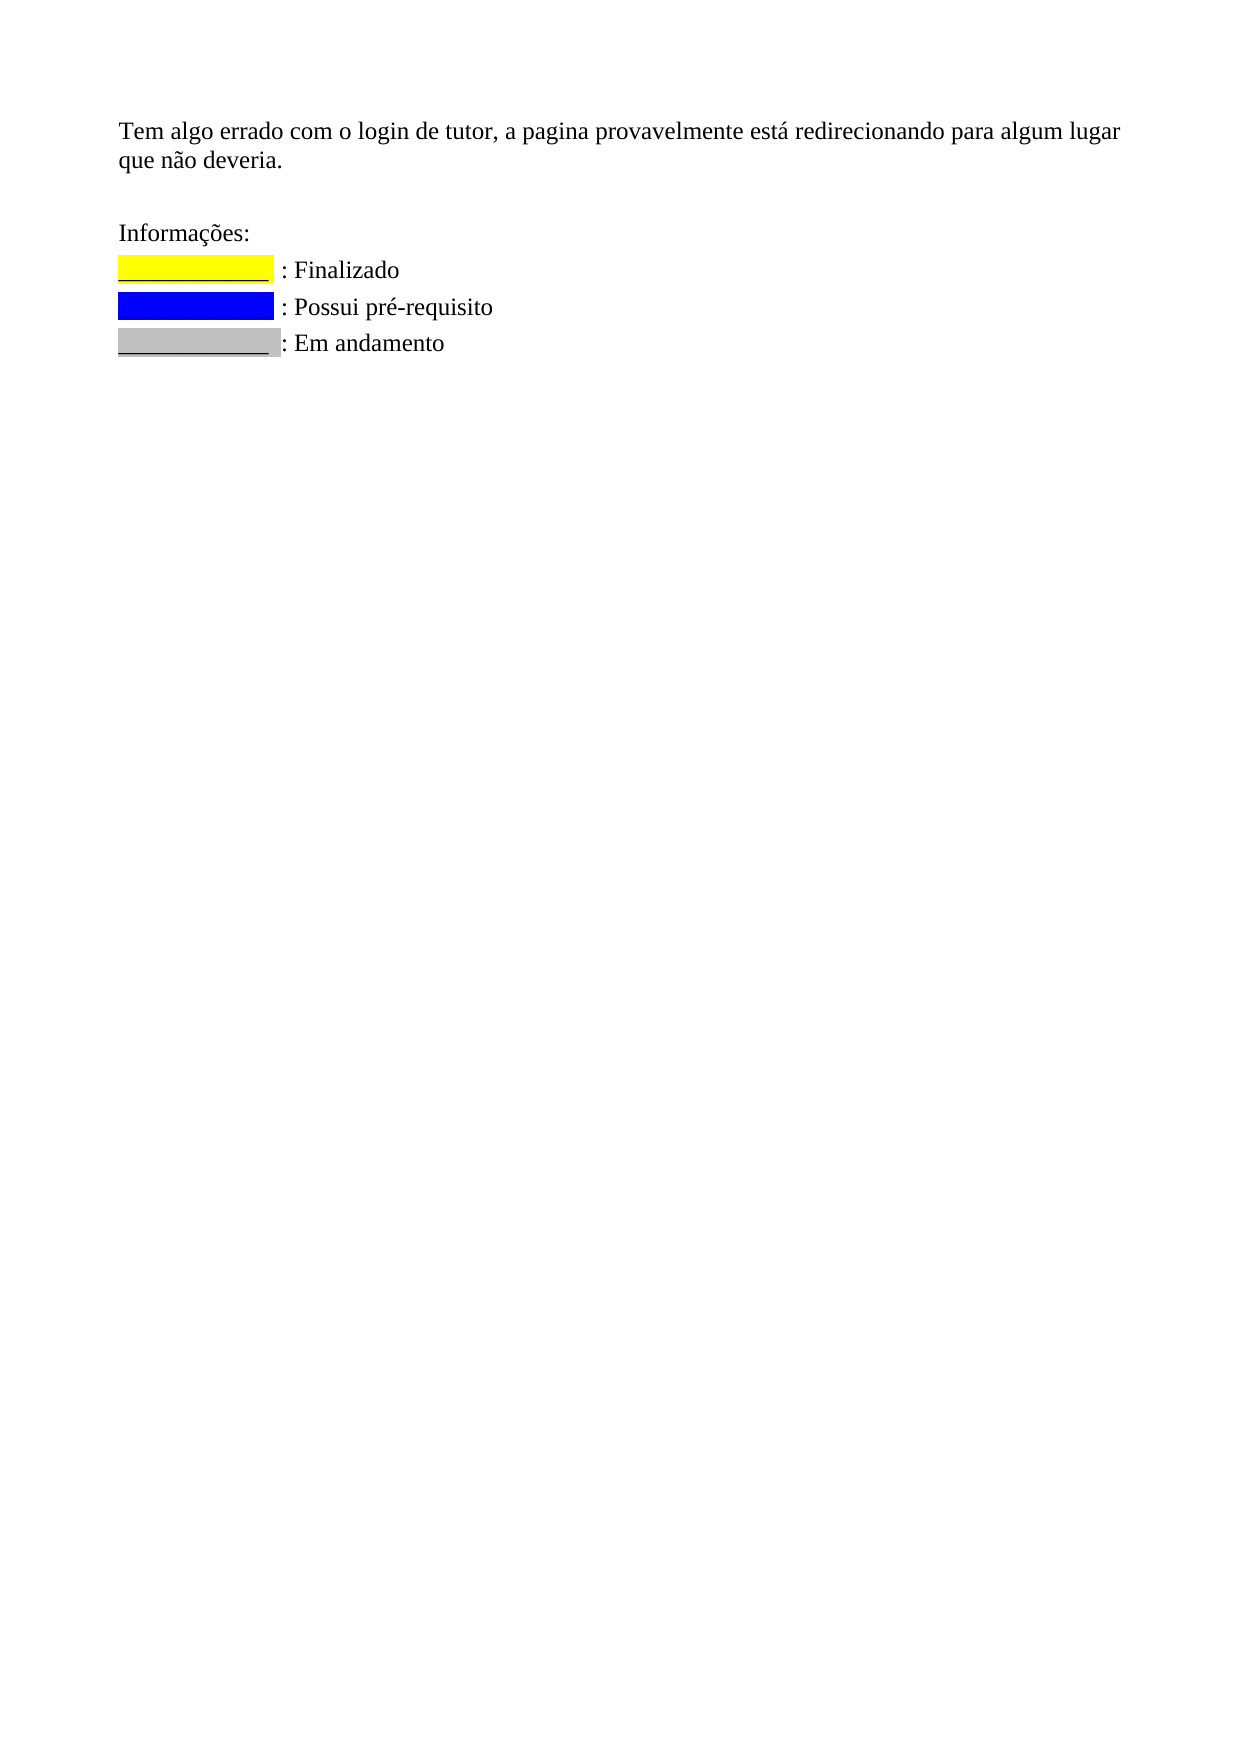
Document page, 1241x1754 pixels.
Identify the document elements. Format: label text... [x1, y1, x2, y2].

text Informações: [118, 218, 1122, 247]
text Tem algo errado com o login de tutor, a pagina provavelmente está redirecionando para algum lugar que não deveria. [118, 116, 1122, 174]
text ____________ : Finalizado [274, 255, 1122, 284]
text ____________ : Possui pré-requisito [274, 292, 1122, 320]
text ____________ : Em andamento [281, 328, 1122, 357]
